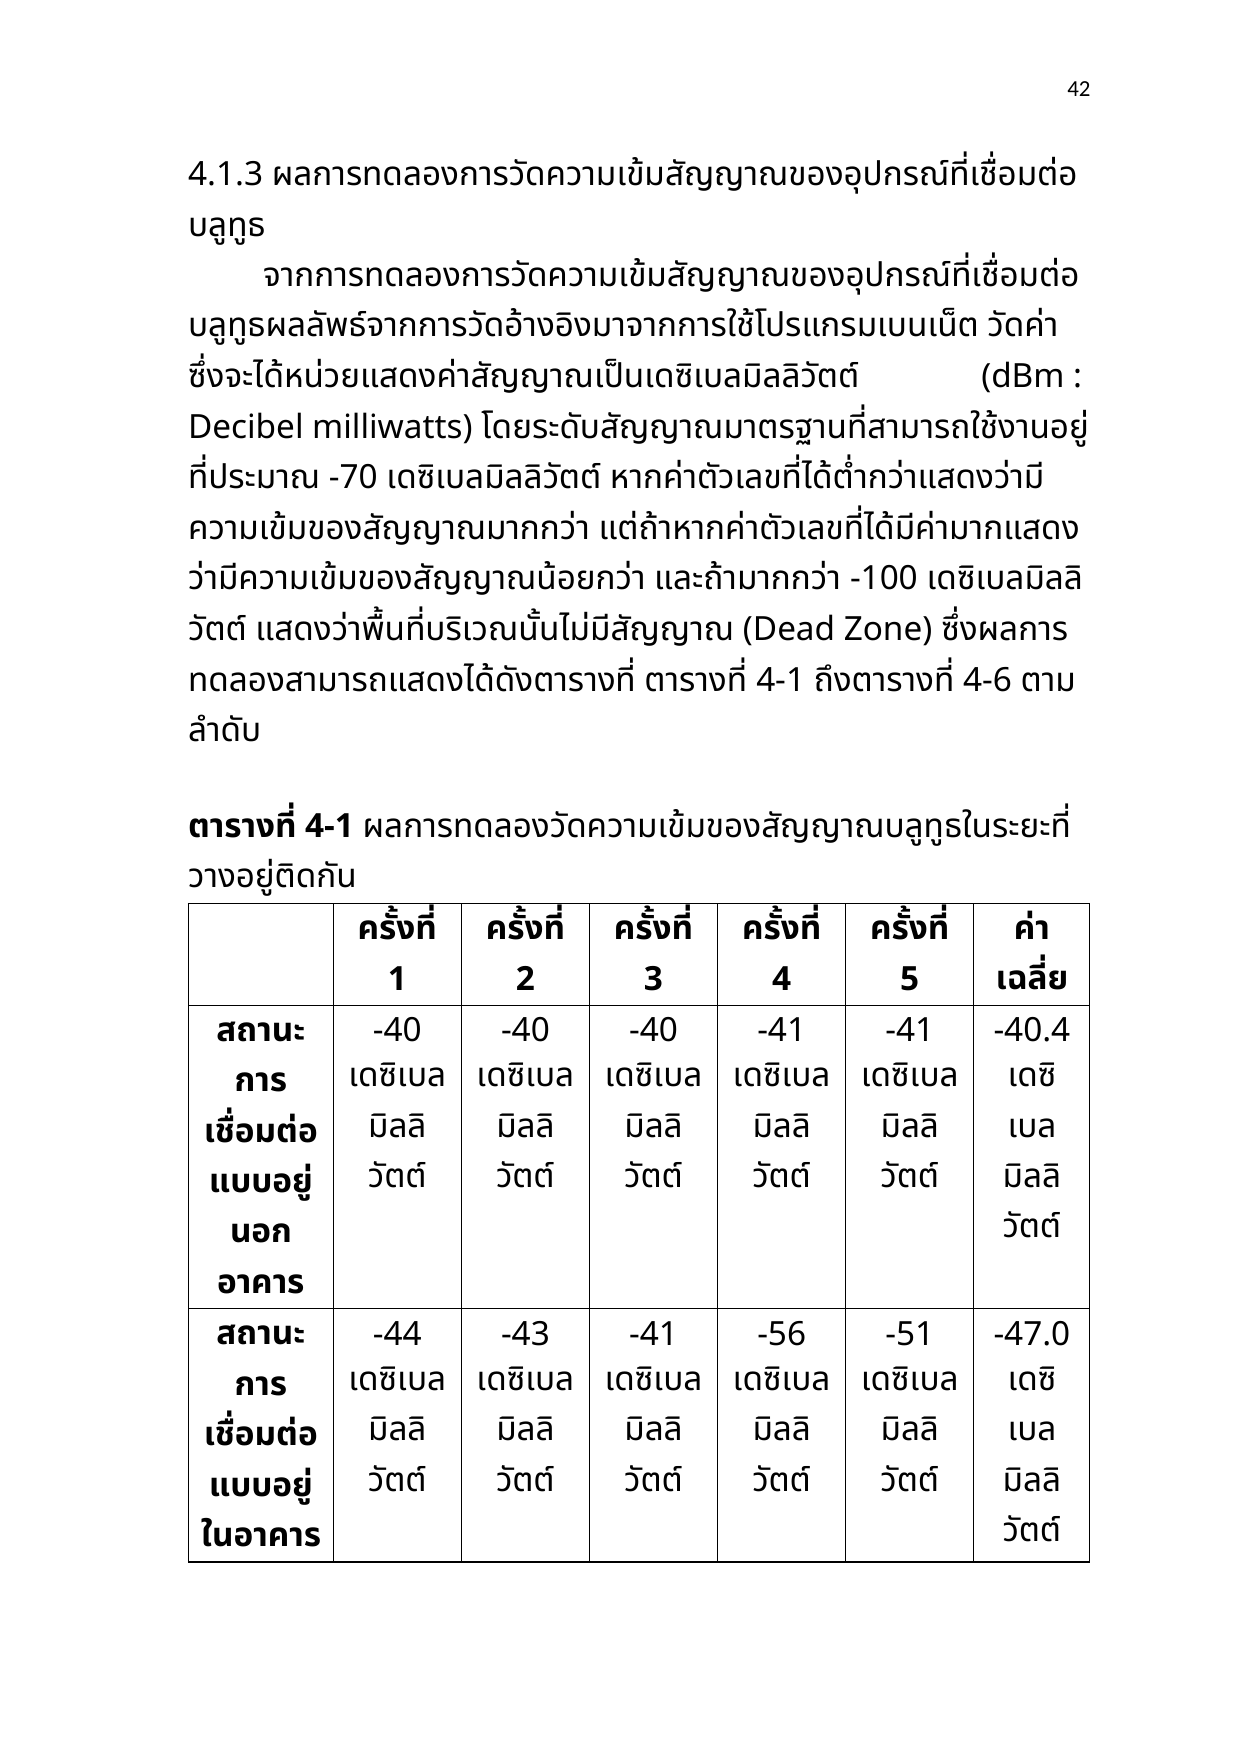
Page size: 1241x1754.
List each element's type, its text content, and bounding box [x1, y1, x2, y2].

table_cell -47.0 เดซิเบล มิลลิวัตต์ [974, 1309, 1089, 1561]
table_cell -41 เดซิเบล มิลลิวัตต์ [718, 1006, 845, 1308]
table_cell สถานะการเชื่อมต่อแบบอยู่นอกอาคาร [189, 1006, 333, 1308]
table_header ครั้งที่ 5 [846, 904, 973, 1005]
table_cell -41 เดซิเบล มิลลิวัตต์ [846, 1006, 973, 1308]
table_cell -41 เดซิเบล มิลลิวัตต์ [590, 1309, 717, 1561]
text ตารางที่ 4-1 ผลการทดลองวัดความเข้มของสัญญาณบลูทูธในระยะที่วางอยู่ติดกัน [188, 802, 1090, 903]
table_cell -40 เดซิเบล มิลลิวัตต์ [334, 1006, 461, 1308]
table_cell -51 เดซิเบล มิลลิวัตต์ [846, 1309, 973, 1561]
text จากการทดลองการวัดความเข้มสัญญาณของอุปกรณ์ที่เชื่อมต่อบลูทูธผลลัพธ์จากการวัดอ้างอิงมาจากการใช้โปรแกรมเบนเน็ต วัดค่าซึ่งจะได้หน่วยแสดงค่าสัญญาณเป็นเดซิเบลมิลลิวัตต์ (dBm : Decibel milliwatts) โดยระดับสัญญาณมาตรฐานที่สามารถใช้งานอยู่ที่ประมาณ -70 เดซิเบลมิลลิวัตต์ หากค่าตัวเลขที่ได้ต่ำกว่าแสดงว่ามีความเข้มของสัญญาณมากกว่า แต่ถ้าหากค่าตัวเลขที่ได้มีค่ามากแสดงว่ามีความเข้มของสัญญาณน้อยกว่า และถ้ามากกว่า -100 เดซิเบลมิลลิวัตต์ แสดงว่าพื้นที่บริเวณนั้นไม่มีสัญญาณ (Dead Zone) ซึ่งผลการทดลองสามารถแสดงได้ดังตารางที่ ตารางที่ 4-1 ถึงตารางที่ 4-6 ตามลำดับ [188, 251, 1090, 756]
table_header ครั้งที่ 3 [590, 904, 717, 1005]
table_cell -40 เดซิเบล มิลลิวัตต์ [462, 1006, 589, 1308]
table_cell -44 เดซิเบล มิลลิวัตต์ [334, 1309, 461, 1561]
text 4.1.3 ผลการทดลองการวัดความเข้มสัญญาณของอุปกรณ์ที่เชื่อมต่อบลูทูธ [188, 150, 1090, 251]
table_header ครั้งที่ 1 [334, 904, 461, 1005]
table_header [189, 904, 333, 1005]
table_cell -40.4 เดซิเบล มิลลิวัตต์ [974, 1006, 1089, 1308]
table_header ครั้งที่ 4 [718, 904, 845, 1005]
table_cell -56 เดซิเบล มิลลิวัตต์ [718, 1309, 845, 1561]
table_cell -43 เดซิเบล มิลลิวัตต์ [462, 1309, 589, 1561]
table_cell สถานะการเชื่อมต่อแบบอยู่ในอาคาร [189, 1309, 333, 1561]
table_cell -40 เดซิเบล มิลลิวัตต์ [590, 1006, 717, 1308]
table_header ค่าเฉลี่ย [974, 904, 1089, 1005]
table_header ครั้งที่ 2 [462, 904, 589, 1005]
